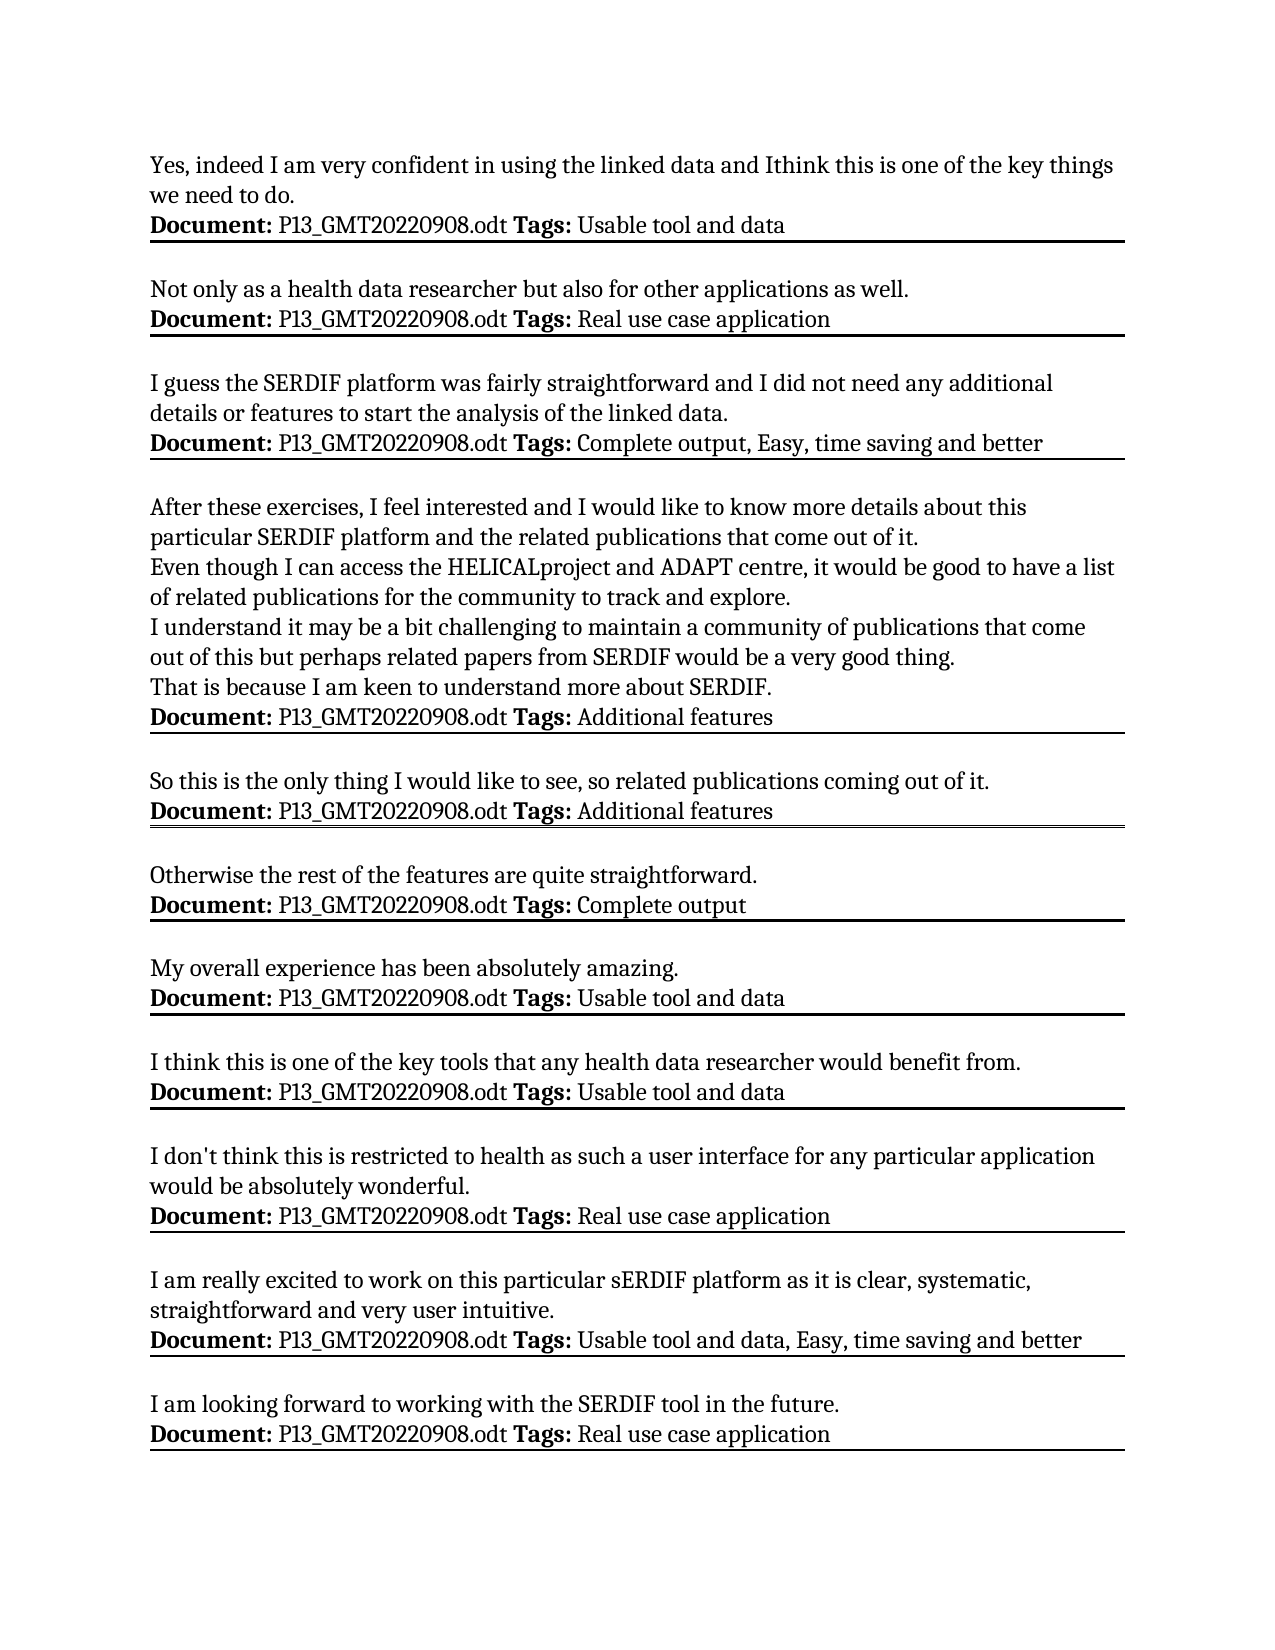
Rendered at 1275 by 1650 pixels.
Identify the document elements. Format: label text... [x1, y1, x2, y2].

text I think this is one of the key tools that any health data researcher would benefit from. [150, 1047, 1125, 1077]
text After these exercises, I feel interested and I would like to know more details about this particular SERDIF platform and the related publications that come out of it. [150, 492, 1125, 552]
text Document: P13_GMT20220908.odt Tags: Additional features [150, 795, 1125, 825]
text Document: P13_GMT20220908.odt Tags: Additional features [150, 702, 1125, 732]
text Otherwise the rest of the features are quite straightforward. [150, 859, 1125, 889]
text So this is the only thing I would like to see, so related publications coming out of it. [150, 765, 1125, 795]
text I don't think this is restricted to health as such a user interface for any particular application would be absolutely wonderful. [150, 1141, 1125, 1201]
text That is because I am keen to understand more about SERDIF. [150, 672, 1125, 702]
text Document: P13_GMT20220908.odt Tags: Real use case application [150, 304, 1125, 334]
text I am looking forward to working with the SERDIF tool in the future. [150, 1388, 1125, 1418]
text Document: P13_GMT20220908.odt Tags: Usable tool and data [150, 983, 1125, 1013]
text I understand it may be a bit challenging to maintain a community of publications that come out of this but perhaps related papers from SERDIF would be a very good thing. [150, 612, 1125, 672]
text Document: P13_GMT20220908.odt Tags: Complete output, Easy, time saving and better [150, 428, 1125, 458]
text Even though I can access the HELICALproject and ADAPT centre, it would be good to have a list of related publications for the community to track and explore. [150, 552, 1125, 612]
text Document: P13_GMT20220908.odt Tags: Usable tool and data [150, 1077, 1125, 1107]
text Document: P13_GMT20220908.odt Tags: Real use case application [150, 1418, 1125, 1448]
text Yes, indeed I am very confident in using the linked data and Ithink this is one of the key things we need to do. [150, 150, 1125, 210]
text Not only as a health data researcher but also for other applications as well. [150, 274, 1125, 304]
text I am really excited to work on this particular sERDIF platform as it is clear, systematic, straightforward and very user intuitive. [150, 1265, 1125, 1325]
text Document: P13_GMT20220908.odt Tags: Usable tool and data, Easy, time saving and better [150, 1325, 1125, 1355]
text My overall experience has been absolutely amazing. [150, 953, 1125, 983]
text Document: P13_GMT20220908.odt Tags: Complete output [150, 889, 1125, 919]
text Document: P13_GMT20220908.odt Tags: Real use case application [150, 1201, 1125, 1231]
text I guess the SERDIF platform was fairly straightforward and I did not need any additional details or features to start the analysis of the linked data. [150, 368, 1125, 428]
text Document: P13_GMT20220908.odt Tags: Usable tool and data [150, 210, 1125, 240]
